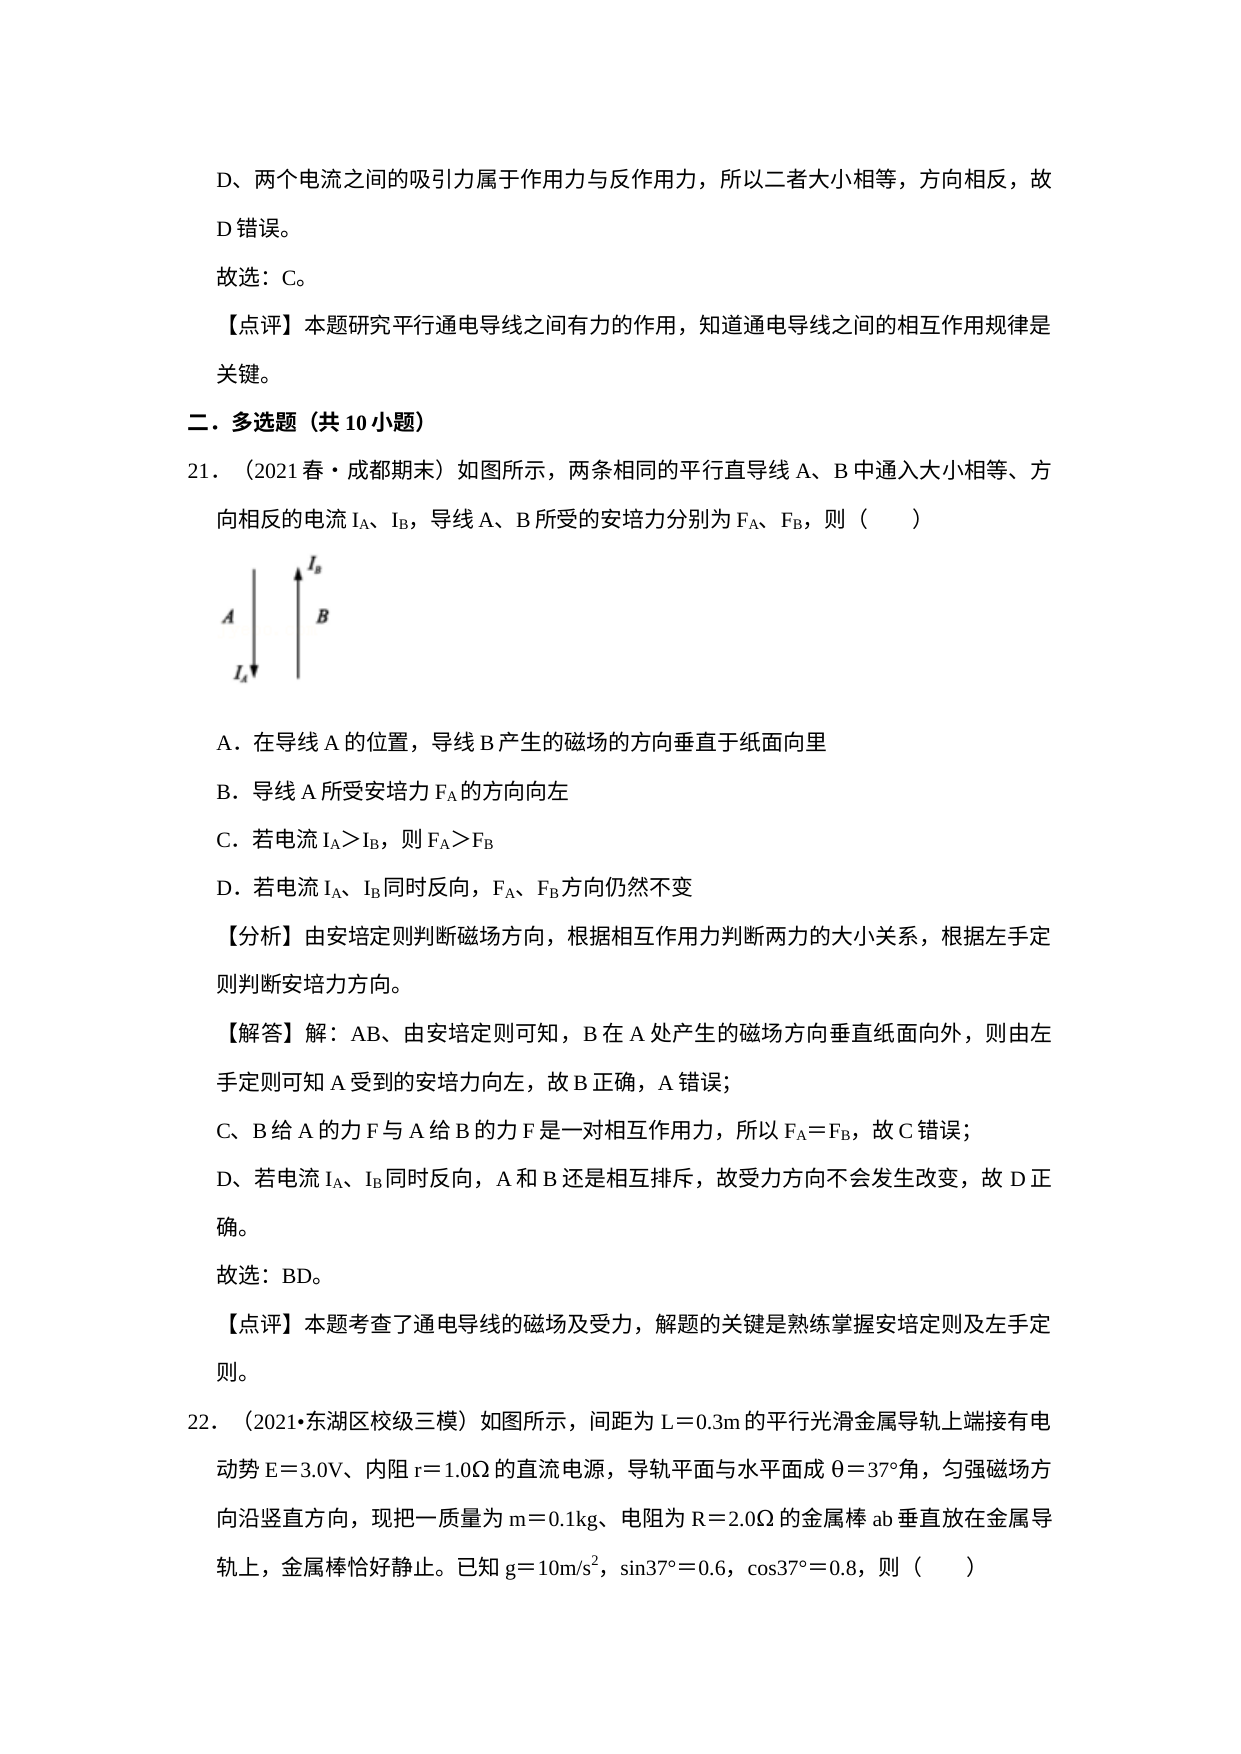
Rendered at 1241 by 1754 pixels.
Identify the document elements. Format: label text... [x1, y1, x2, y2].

text 【点评】本题研究平行通电导线之间有力的作用，知道通电导线之间的相互作用规律是关键。 [216, 307, 1053, 389]
text B．导线A所受安培力FA的方向向左 [187, 773, 1053, 806]
text 二．多选题（共10小题） [187, 404, 1053, 437]
text C、B给A的力F与A给B的力F是一对相互作用力，所以FA＝FB，故C错误； [216, 1112, 1053, 1145]
text 21．（2021春•成都期末）如图所示，两条相同的平行直导线A、B中通入大小相等、方向相反的电流IA、IB，导线A、B所受的安培力分别为FA、FB，则（ ） [187, 453, 1053, 534]
text 【点评】本题考查了通电导线的磁场及受力，解题的关键是熟练掌握安培定则及左手定则。 [216, 1306, 1053, 1387]
text 故选：BD。 [216, 1258, 1053, 1290]
text 【解答】解：AB、由安培定则可知，B在A处产生的磁场方向垂直纸面向外，则由左手定则可知A受到的安培力向左，故B正确，A错误； [216, 1015, 1053, 1097]
text A．在导线A的位置，导线B产生的磁场的方向垂直于纸面向里 [187, 725, 1053, 757]
text 故选：C。 [216, 259, 1053, 292]
text 【分析】由安培定则判断磁场方向，根据相互作用力判断两力的大小关系，根据左手定则判断安培力方向。 [216, 918, 1053, 999]
text C．若电流IA＞IB，则FA＞FB [187, 822, 1053, 854]
picture [216, 550, 335, 689]
text D、若电流IA、IB同时反向，A和B还是相互排斥，故受力方向不会发生改变，故D正确。 [216, 1161, 1053, 1242]
text 22．（2021•东湖区校级三模）如图所示，间距为L＝0.3m的平行光滑金属导轨上端接有电动势E＝3.0V、内阻r＝1.0Ω的直流电源，导轨平面与水平面成θ＝37°角，匀强磁场方向沿竖直方向，现把一质量为m＝0.1kg、电阻为R＝2.0Ω的金属棒ab垂直放在金属导轨上，金属棒恰好静止。已知g＝10m/s2，sin37°＝0.6，cos37°＝0.8，则（ ） [187, 1403, 1053, 1582]
text D、两个电流之间的吸引力属于作用力与反作用力，所以二者大小相等，方向相反，故D错误。 [216, 162, 1053, 243]
text D．若电流IA、IB同时反向，FA、FB方向仍然不变 [187, 870, 1053, 902]
